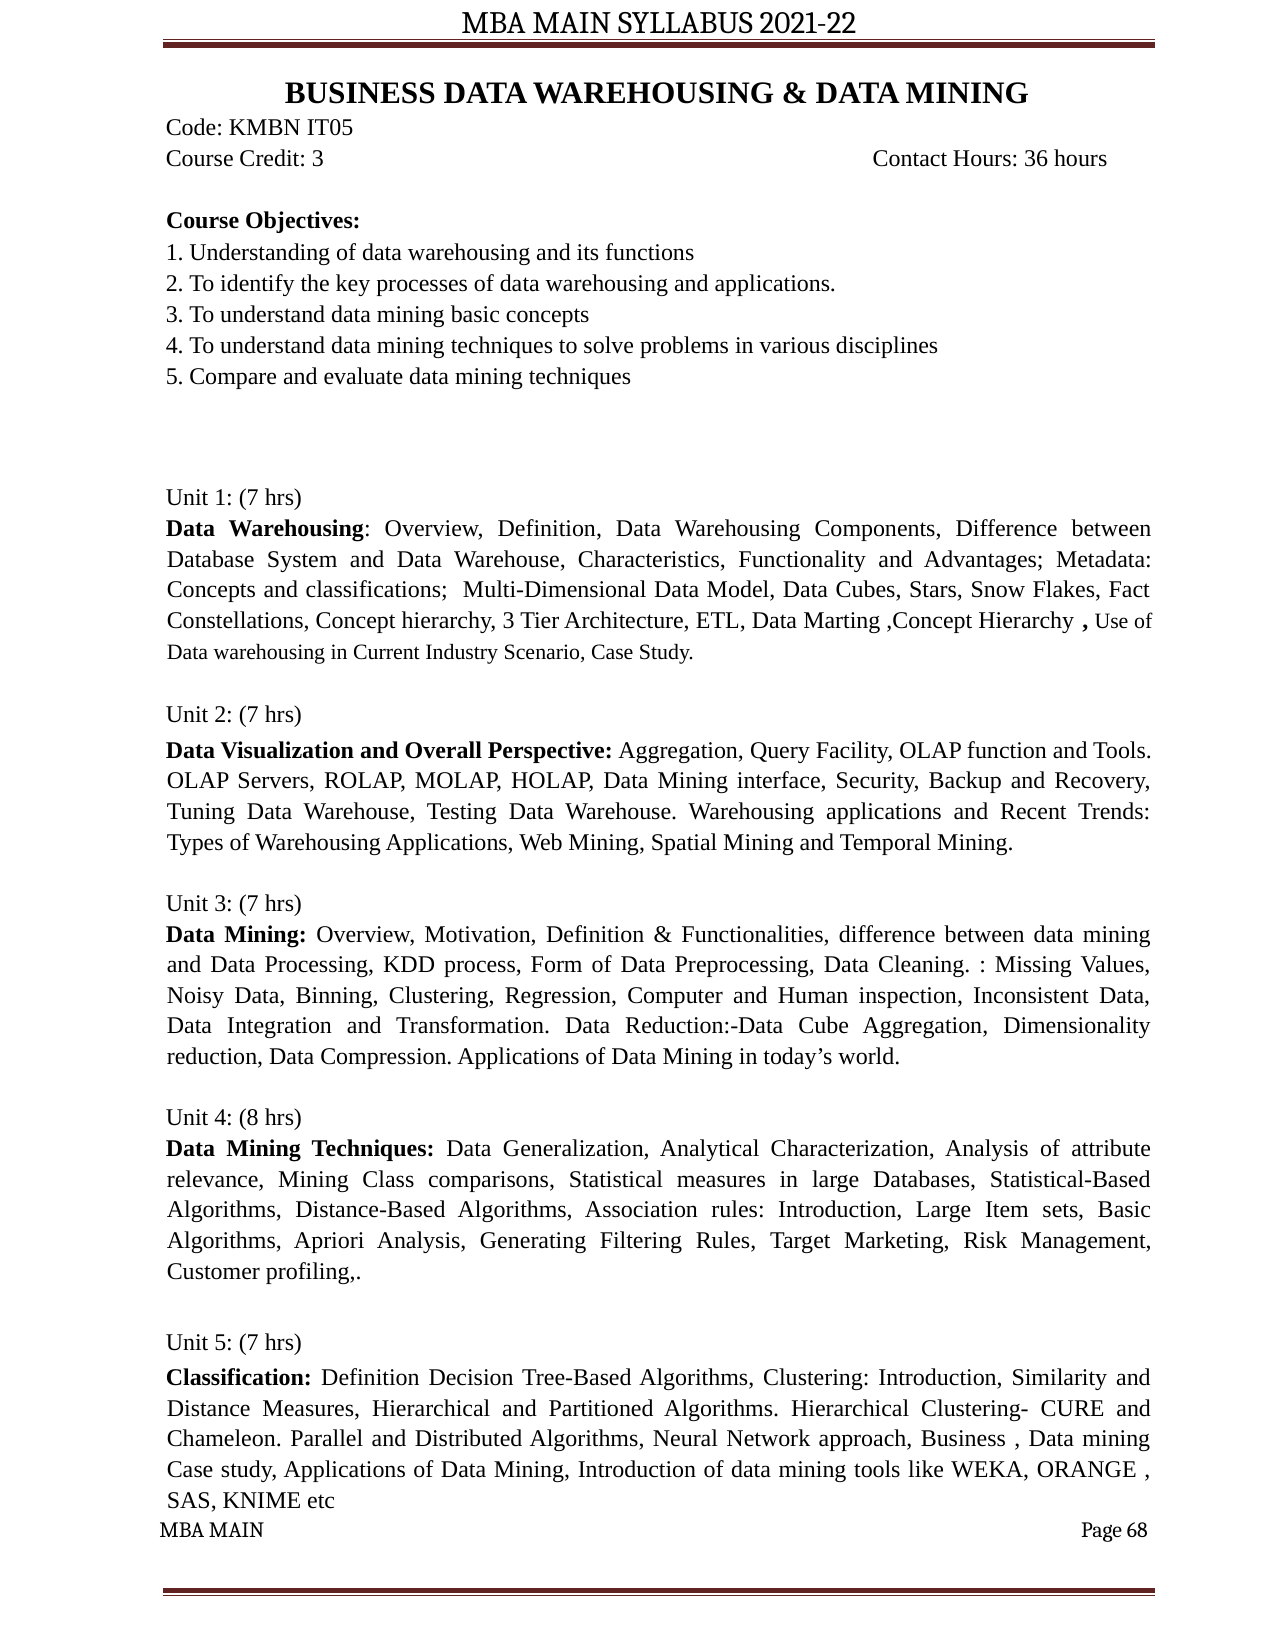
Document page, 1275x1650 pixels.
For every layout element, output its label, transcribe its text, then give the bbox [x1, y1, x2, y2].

list To understand data mining techniques to solve problems in various disciplines [166, 331, 1152, 359]
text Data Mining Techniques: Data Generalization, Analytical Characterization, Analysis of attribute relevance, Mining Class comparisons, Statistical measures in large Databases, Statistical-Based Algorithms, Distance-Based Algorithms, Association rules: Introduction, Large Item sets, Basic Algorithms, Apriori Analysis, Generating Filtering Rules, Target Marketing, Risk Management, Customer profiling,. [166, 1134, 1152, 1284]
list To understand data mining basic concepts [166, 300, 1152, 328]
text Classification: Definition Decision Tree-Based Algorithms, Clustering: Introduction, Similarity and Distance Measures, Hierarchical and Partitioned Algorithms. Hierarchical Clustering- CURE and Chameleon. Parallel and Distributed Algorithms, Neural Network approach, Business , Data mining Case study, Applications of Data Mining, Introduction of data mining tools like WEKA, ORANGE , SAS, KNIME etc [166, 1363, 1152, 1513]
text Code: KMBN IT05 [166, 113, 1152, 141]
list To identify the key processes of data warehousing and applications. [166, 269, 1152, 297]
text Unit 3: (7 hrs) [166, 888, 1152, 916]
text Unit 1: (7 hrs) [166, 483, 1152, 511]
list Understanding of data warehousing and its functions [166, 238, 1152, 265]
list Compare and evaluate data mining techniques [166, 362, 1152, 390]
text Course Credit: 3 Contact Hours: 36 hours [166, 144, 1152, 172]
text Unit 5: (7 hrs) [166, 1327, 1152, 1355]
text Course Objectives: [166, 206, 1152, 234]
text Data Visualization and Overall Perspective: Aggregation, Query Facility, OLAP function and Tools. OLAP Servers, ROLAP, MOLAP, HOLAP, Data Mining interface, Security, Backup and Recovery, Tuning Data Warehouse, Testing Data Warehouse. Warehousing applications and Recent Trends: Types of Warehousing Applications, Web Mining, Spatial Mining and Temporal Mining. [166, 736, 1152, 855]
text Data Warehousing: Overview, Definition, Data Warehousing Components, Difference between Database System and Data Warehouse, Characteristics, Functionality and Advantages; Metadata: Concepts and classifications; Multi-Dimensional Data Model, Data Cubes, Stars, Snow Flakes, Fact Constellations, Concept hierarchy, 3 Tier Architecture, ETL, Data Marting ,Concept Hierarchy , Use of Data warehousing in Current Industry Scenario, Case Study. [166, 514, 1152, 664]
subtitle BUSINESS DATA WAREHOUSING & DATA MINING [166, 74, 1148, 110]
text Data Mining: Overview, Motivation, Definition & Functionalities, difference between data mining and Data Processing, KDD process, Form of Data Preprocessing, Data Cleaning. : Missing Values, Noisy Data, Binning, Clustering, Regression, Computer and Human inspection, Inconsistent Data, Data Integration and Transformation. Data Reduction:-Data Cube Aggregation, Dimensionality reduction, Data Compression. Applications of Data Mining in today’s world. [166, 920, 1152, 1070]
text Unit 2: (7 hrs) [166, 700, 1152, 728]
text Unit 4: (8 hrs) [166, 1103, 1152, 1131]
